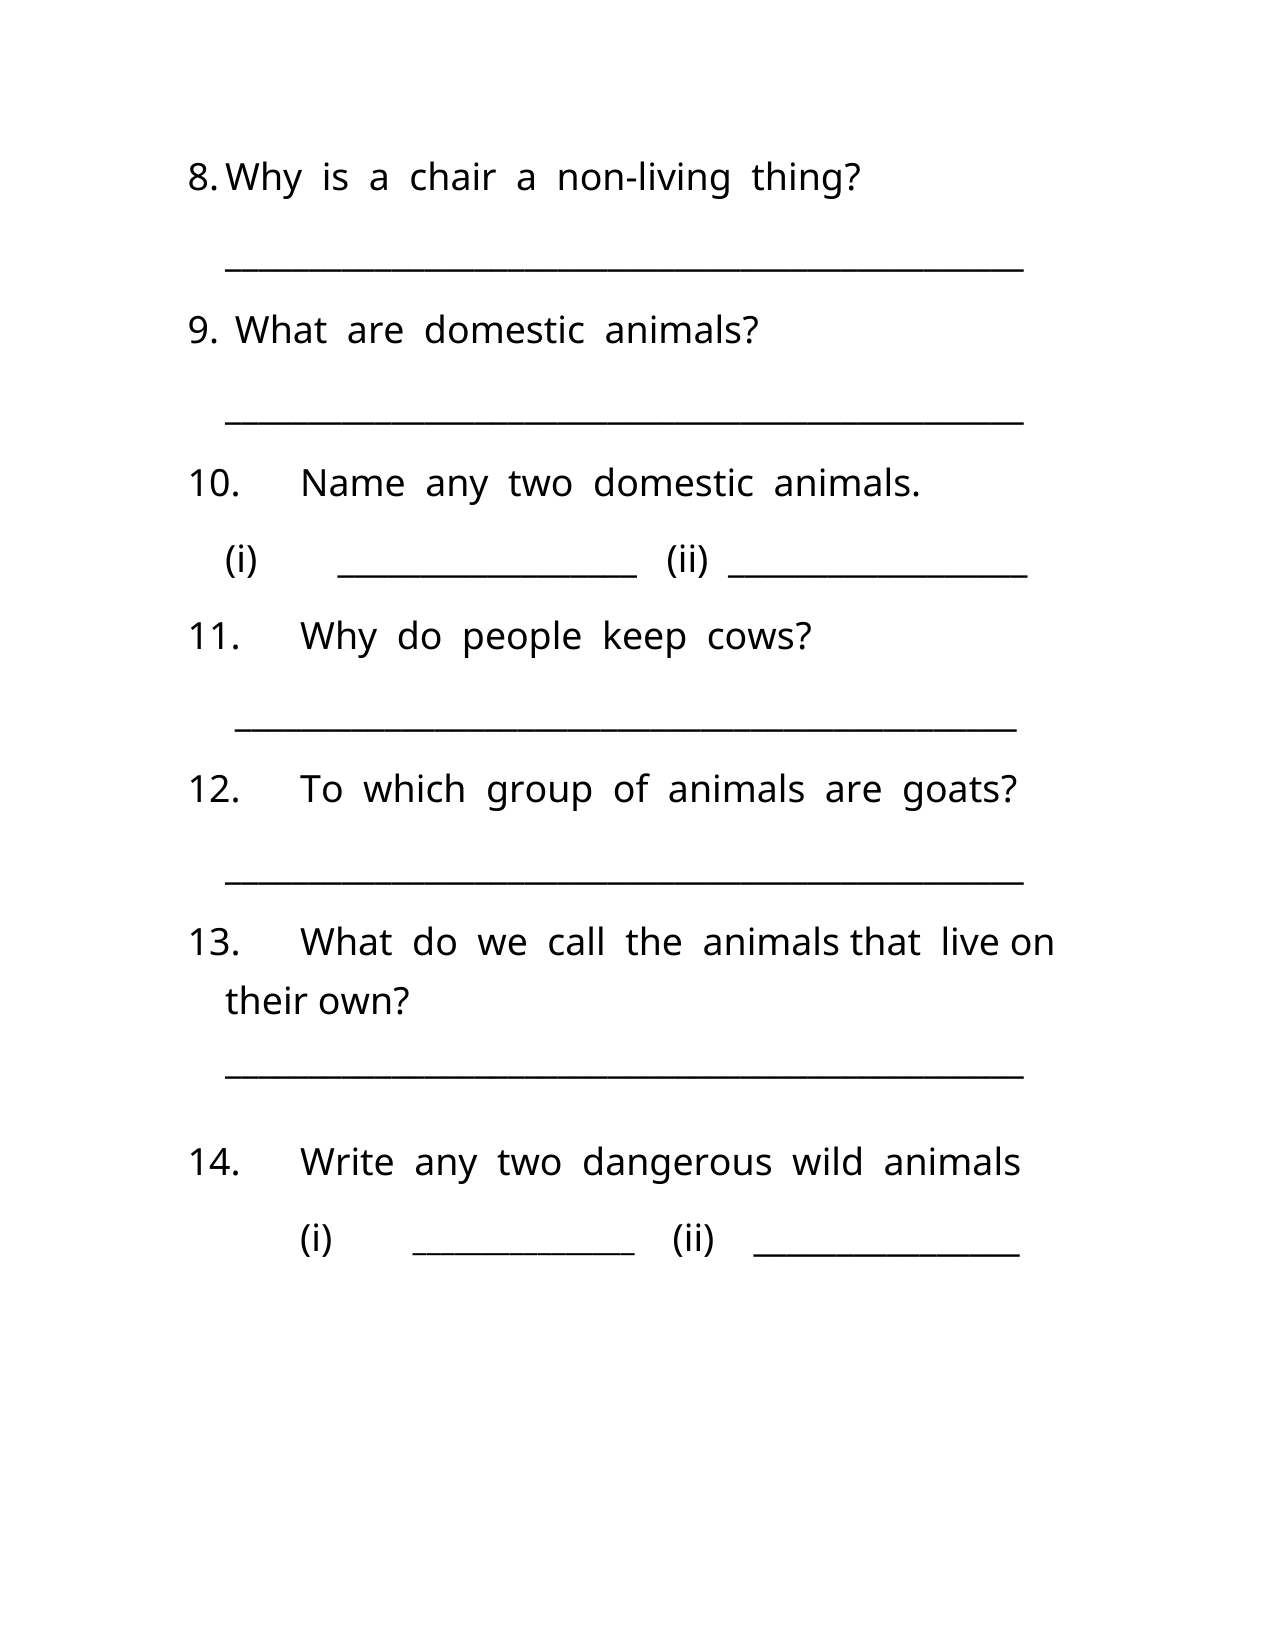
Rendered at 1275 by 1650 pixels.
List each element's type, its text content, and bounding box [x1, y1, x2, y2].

list __________________ (ii) __________________ [225, 533, 1125, 584]
list What are domestic animals? [187, 303, 1125, 354]
list _______________________________________________ [225, 686, 1125, 737]
list Write any two dangerous wild animals [187, 1135, 1125, 1186]
list ________________________________________________ [225, 1033, 1125, 1084]
list Name any two domestic animals. [187, 456, 1125, 507]
list What do we call the animals that live on their own? [187, 916, 1125, 1025]
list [225, 380, 1125, 431]
list ________________ (ii) ________________ [300, 1212, 1125, 1263]
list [225, 227, 1125, 278]
list ________________________________________________ [225, 839, 1125, 890]
list To which group of animals are goats? [187, 762, 1125, 813]
list Why is a chair a non-living thing? [187, 150, 1125, 201]
list Why do people keep cows? [187, 609, 1125, 660]
